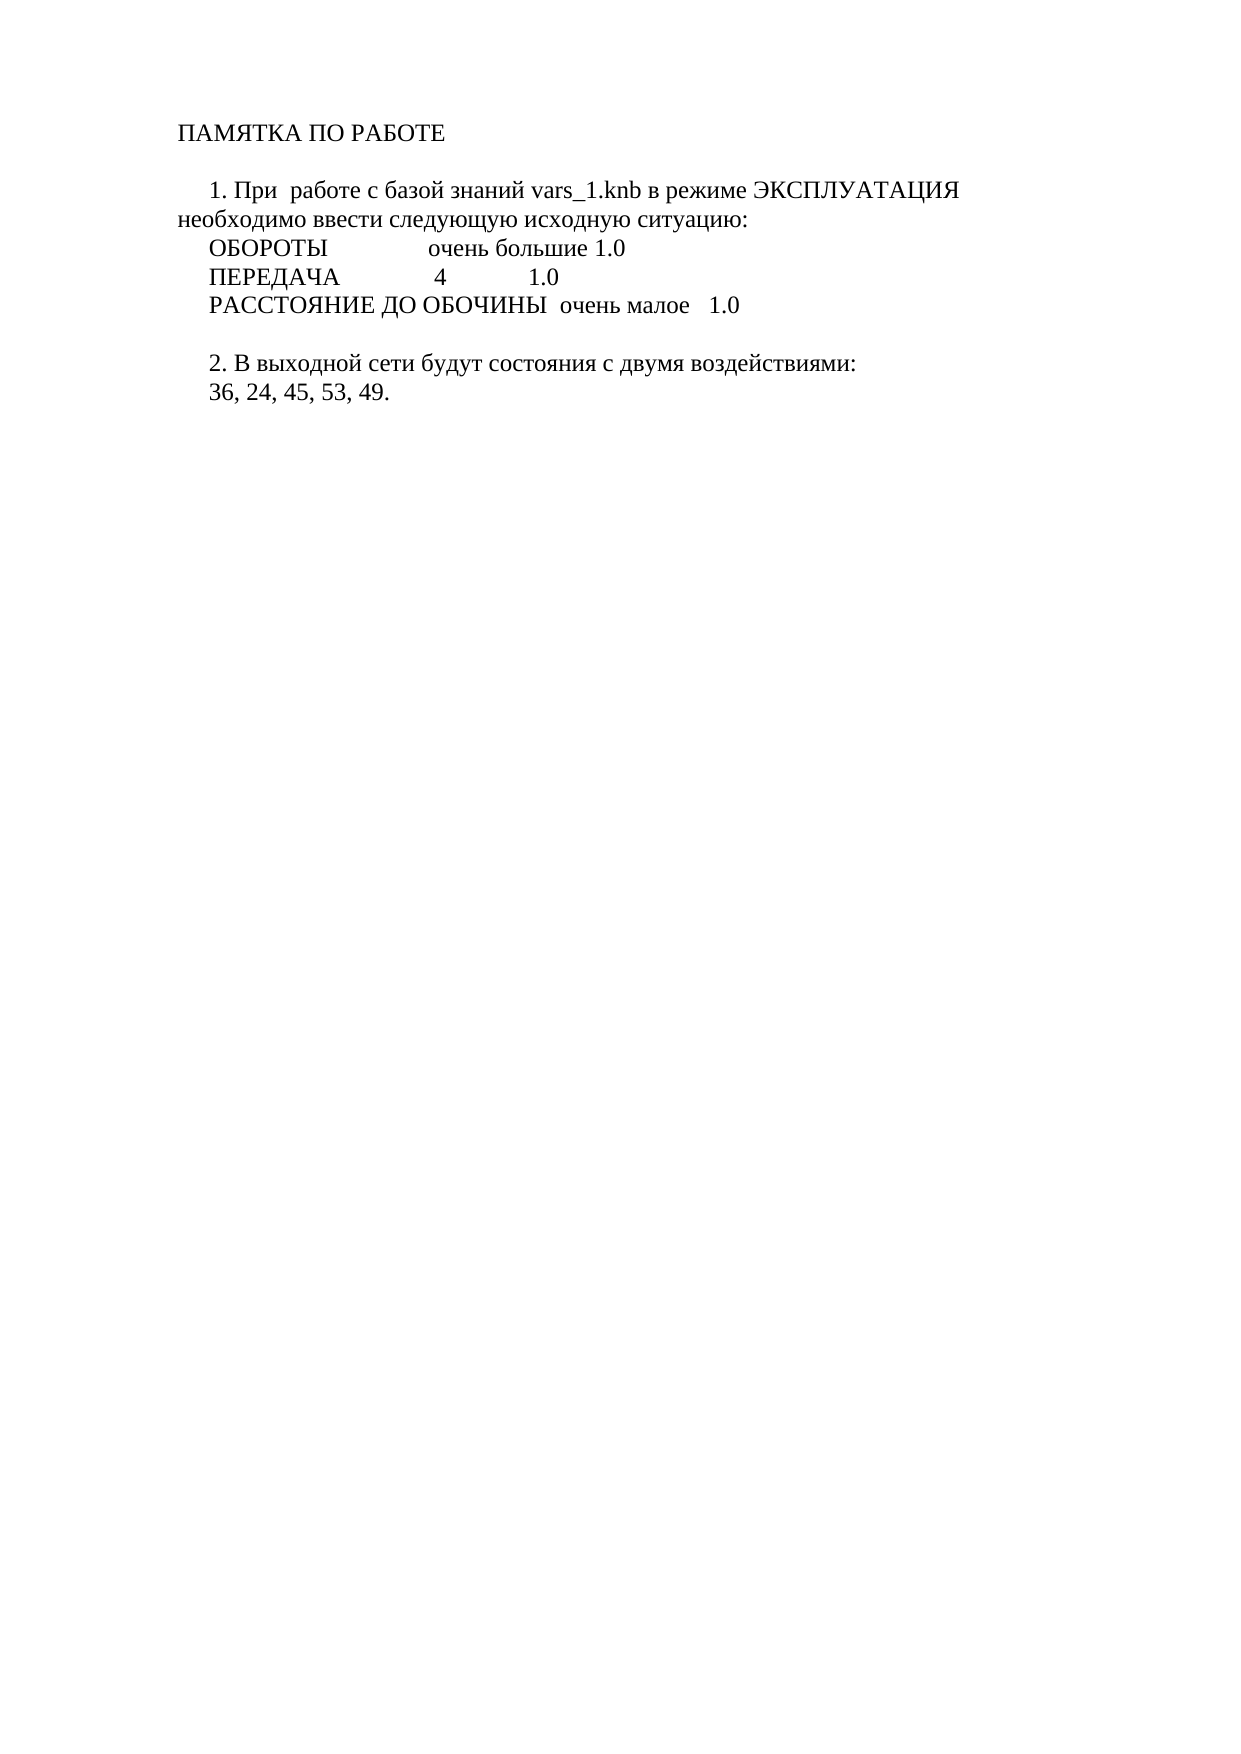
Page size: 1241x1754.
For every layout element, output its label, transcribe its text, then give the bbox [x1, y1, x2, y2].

text ОБОРОТЫ очень большие 1.0 [177, 233, 1152, 262]
text РАССТОЯНИЕ ДО ОБОЧИНЫ очень малое 1.0 [177, 291, 1152, 319]
text ПАМЯТКА ПО РАБОТЕ [177, 118, 1152, 147]
text 36, 24, 45, 53, 49. [177, 377, 1152, 406]
text 2. В выходной сети будут состояния с двумя воздействиями: [177, 348, 1152, 377]
text ПЕРЕДАЧА 4 1.0 [177, 262, 1152, 291]
text 1. При работе с базой знаний vars_1.knb в режиме ЭКСПЛУАТАЦИЯ [177, 176, 1152, 204]
text необходимо ввести следующую исходную ситуацию: [177, 204, 1152, 233]
